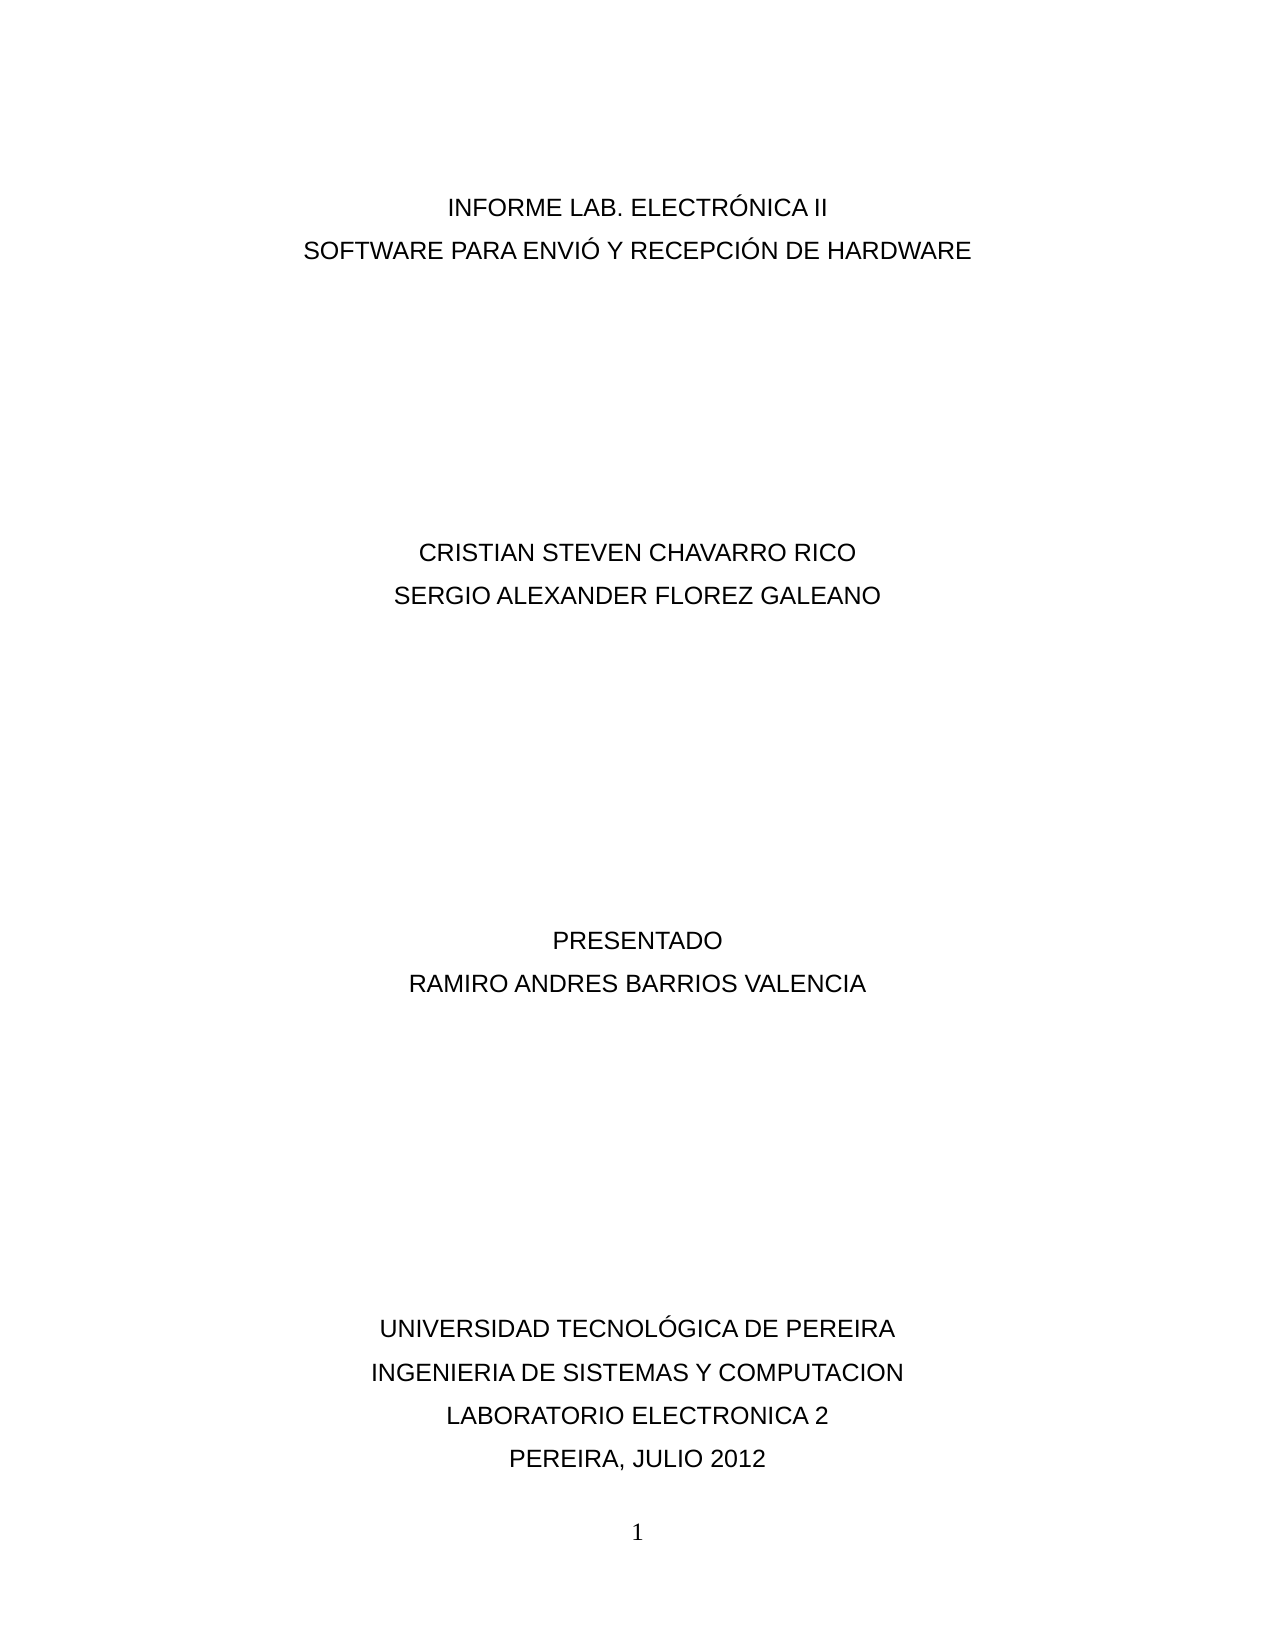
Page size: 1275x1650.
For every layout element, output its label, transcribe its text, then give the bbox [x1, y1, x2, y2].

text SOFTWARE PARA ENVIÓ Y RECEPCIÓN DE HARDWARE [112, 236, 1162, 265]
text PEREIRA, JULIO 2012 [112, 1444, 1162, 1472]
text CRISTIAN STEVEN CHAVARRO RICO [112, 538, 1162, 567]
text INFORME LAB. ELECTRÓNICA II [112, 193, 1162, 222]
text RAMIRO ANDRES BARRIOS VALENCIA [112, 969, 1162, 998]
text UNIVERSIDAD TECNOLÓGICA DE PEREIRA [112, 1314, 1162, 1343]
text PRESENTADO [112, 926, 1162, 955]
text INGENIERIA DE SISTEMAS Y COMPUTACION [112, 1357, 1162, 1386]
text SERGIO ALEXANDER FLOREZ GALEANO [112, 581, 1162, 610]
text LABORATORIO ELECTRONICA 2 [112, 1401, 1162, 1429]
